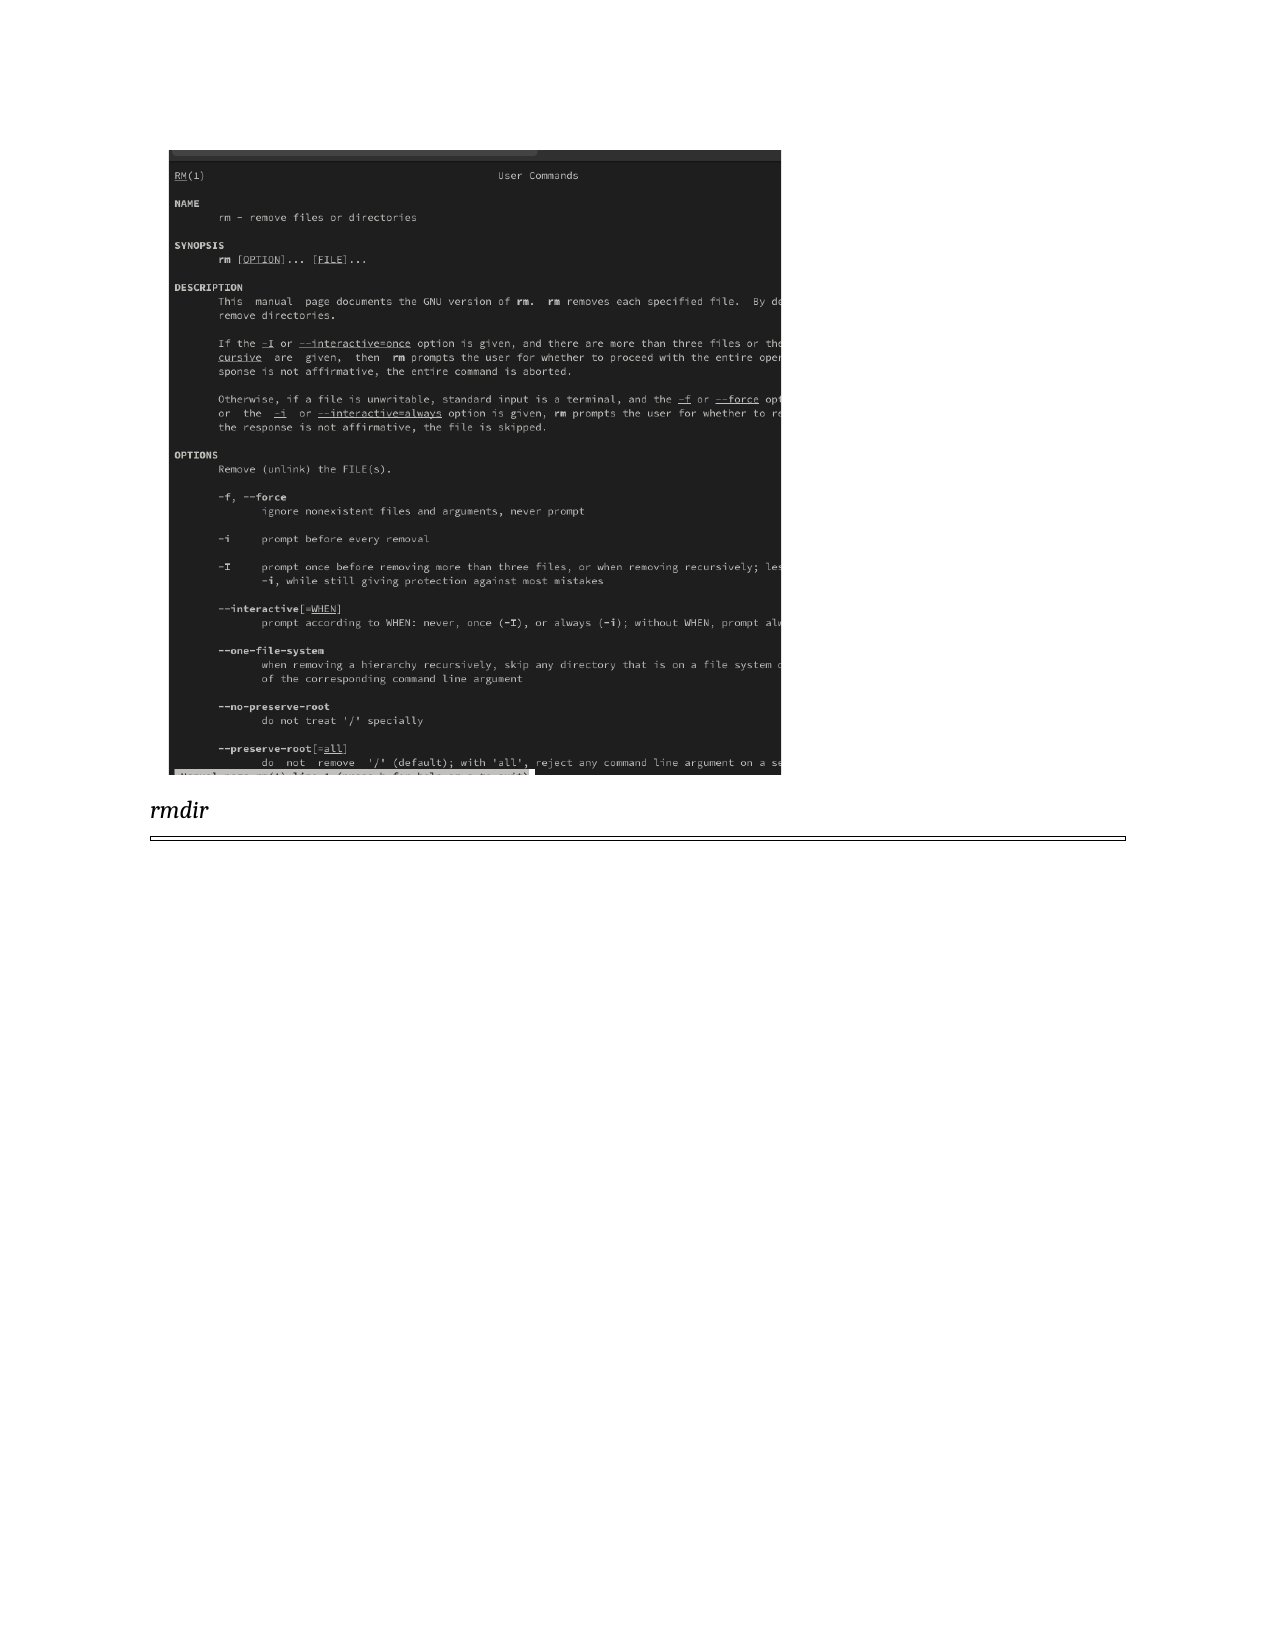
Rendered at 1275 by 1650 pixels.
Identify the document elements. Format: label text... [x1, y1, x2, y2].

text rmdir [150, 796, 1125, 824]
picture [168, 150, 782, 775]
